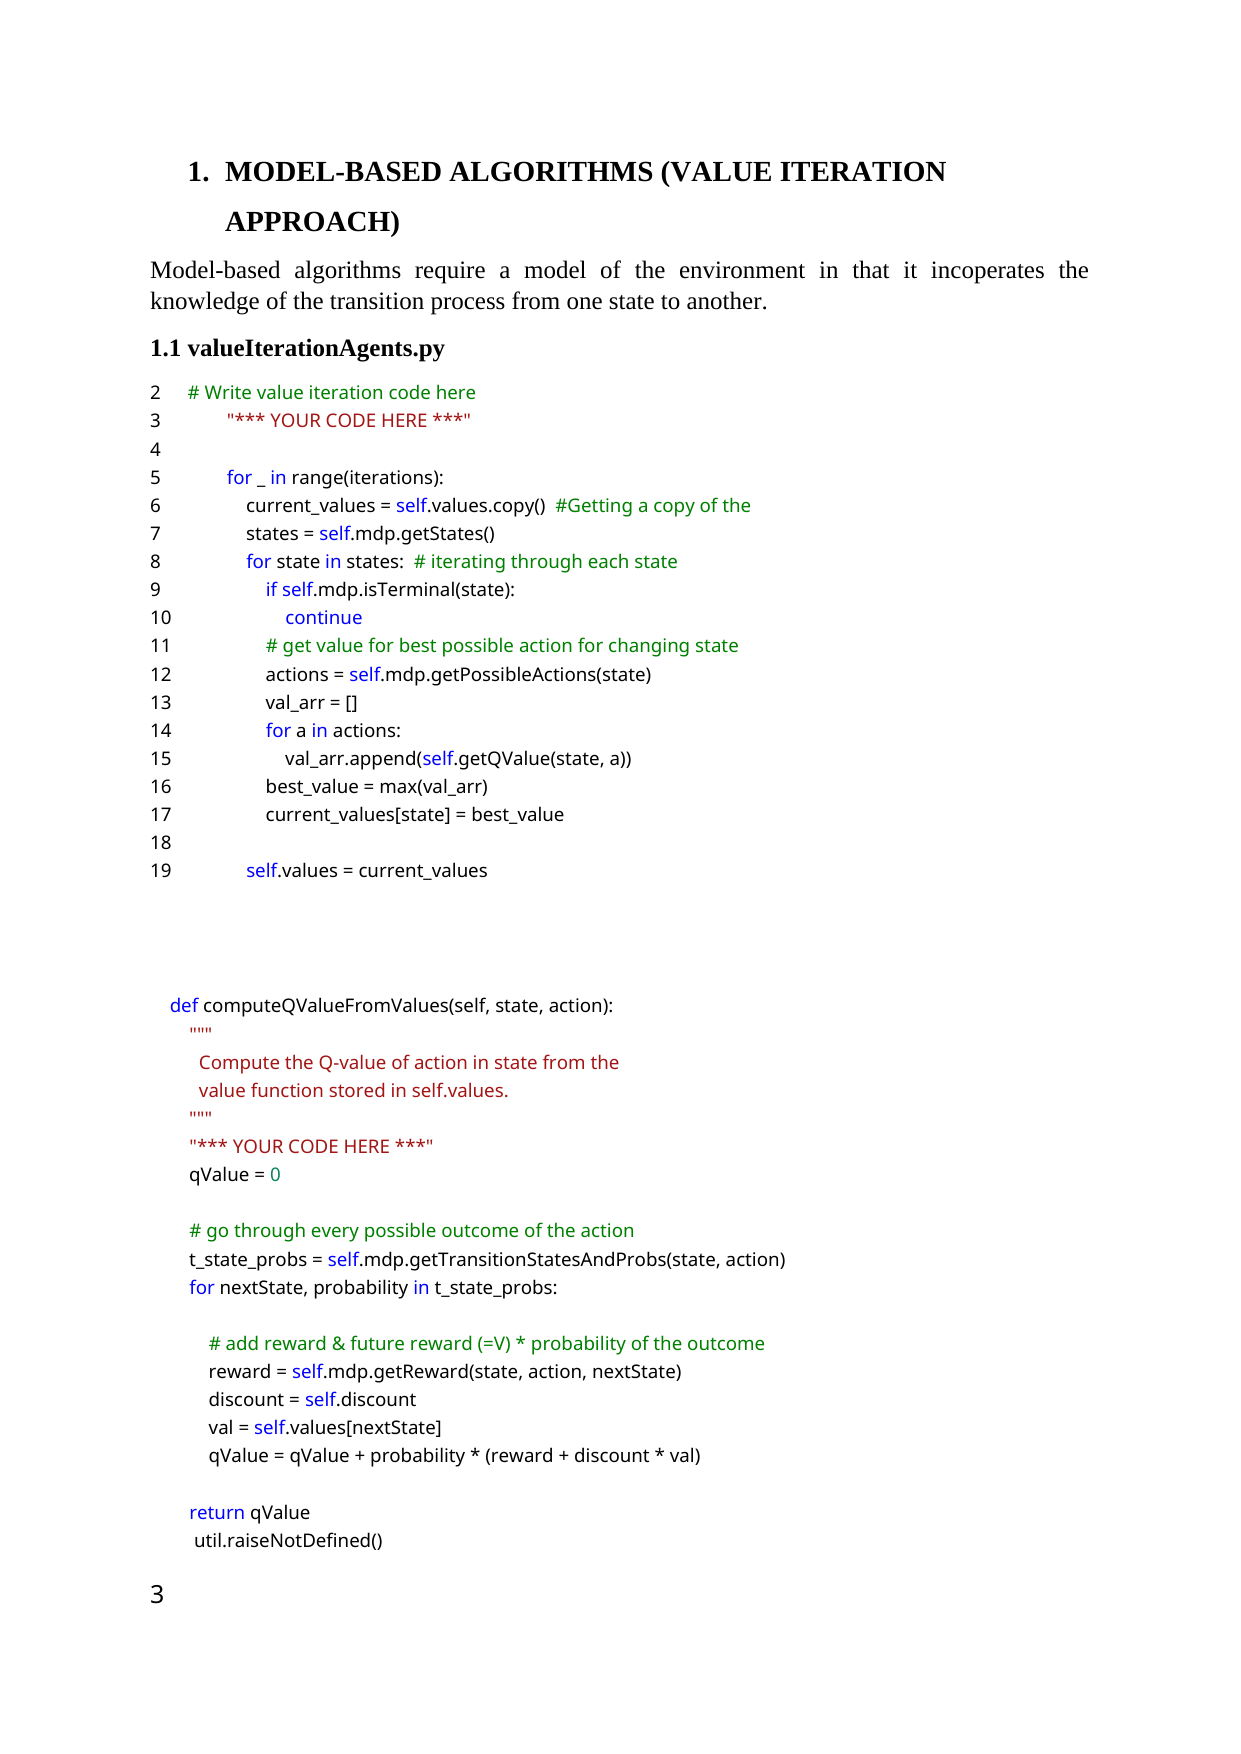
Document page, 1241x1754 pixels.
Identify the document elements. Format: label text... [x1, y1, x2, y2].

text Model-based algorithms require a model of the environment in that it incoperates the knowledge of the transition process from one state to another. [150, 255, 1090, 314]
text reward = self.mdp.getReward(state, action, nextState) [150, 1356, 1090, 1384]
text qValue = 0 [150, 1159, 1090, 1187]
list # get value for best possible action for changing state [150, 630, 1090, 658]
list if self.mdp.isTerminal(state): [150, 574, 1090, 602]
text for nextState, probability in t_state_probs: [150, 1271, 1090, 1299]
text def computeQValueFromValues(self, state, action): [150, 990, 1090, 1018]
text discount = self.discount [150, 1384, 1090, 1412]
list best_value = max(val_arr) [150, 771, 1090, 799]
text # add reward & future reward (=V) * probability of the outcome [150, 1328, 1090, 1356]
text qValue = qValue + probability * (reward + discount * val) [150, 1440, 1090, 1468]
list current_values[state] = best_value [150, 799, 1090, 827]
subtitle Model-based algorithms (Value iteration approach) [187, 154, 1090, 238]
list actions = self.mdp.getPossibleActions(state) [150, 658, 1090, 686]
list continue [150, 602, 1090, 630]
text # go through every possible outcome of the action [150, 1215, 1090, 1243]
list val_arr = [] [150, 686, 1090, 714]
text Compute the Q-value of action in state from the [150, 1046, 1090, 1074]
text val = self.values[nextState] [150, 1412, 1090, 1440]
text """ [150, 1018, 1090, 1046]
list # Write value iteration code here [150, 377, 1090, 405]
text value function stored in self.values. [150, 1074, 1090, 1103]
list self.values = current_values [150, 855, 1090, 883]
subtitle valueIterationAgents.py [150, 333, 1090, 362]
text return qValue [150, 1496, 1090, 1524]
text """ [150, 1103, 1090, 1131]
text "*** YOUR CODE HERE ***" [150, 1131, 1090, 1159]
list for _ in range(iterations): [150, 461, 1090, 489]
list val_arr.append(self.getQValue(state, a)) [150, 743, 1090, 771]
list for a in actions: [150, 714, 1090, 743]
text util.raiseNotDefined() [150, 1524, 1090, 1553]
list current_values = self.values.copy() #Getting a copy of the [150, 489, 1090, 518]
text t_state_probs = self.mdp.getTransitionStatesAndProbs(state, action) [150, 1243, 1090, 1271]
list states = self.mdp.getStates() [150, 518, 1090, 546]
list "*** YOUR CODE HERE ***" [150, 405, 1090, 433]
list for state in states: # iterating through each state [150, 546, 1090, 574]
